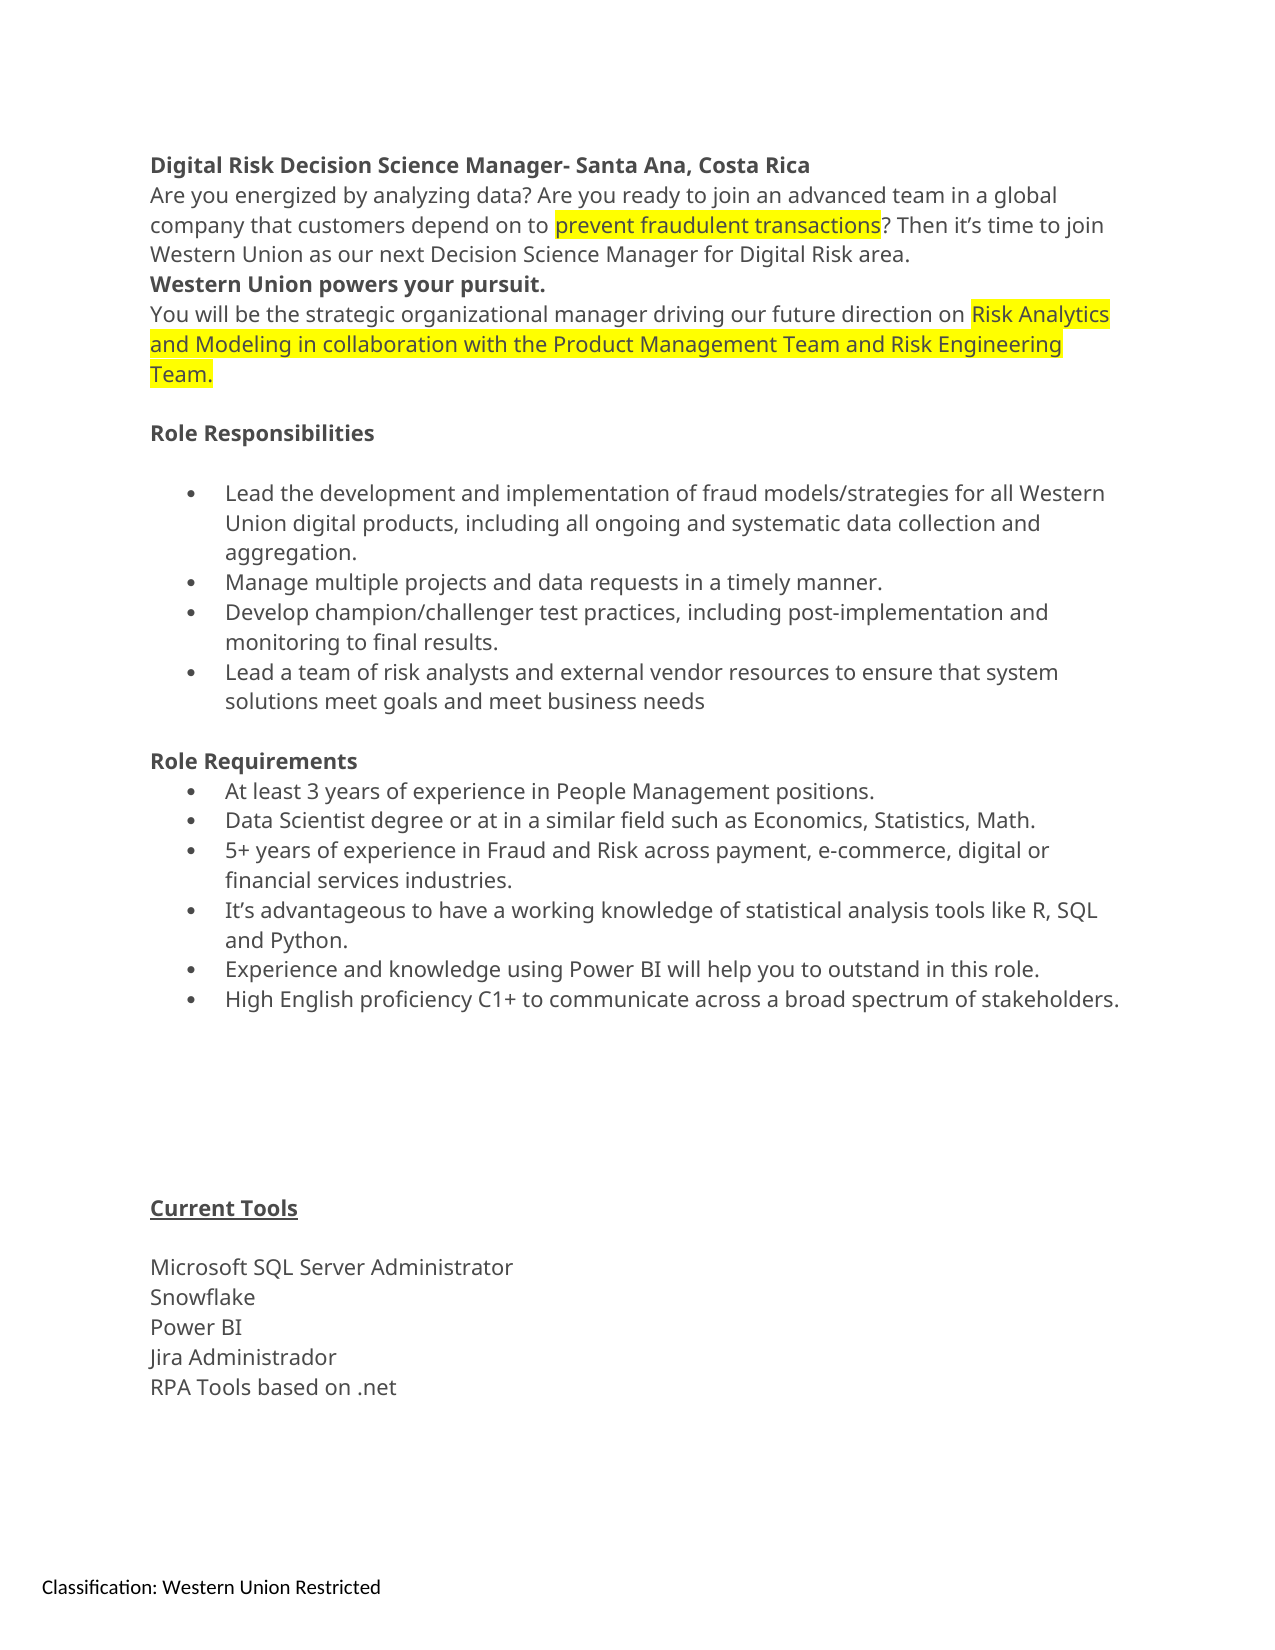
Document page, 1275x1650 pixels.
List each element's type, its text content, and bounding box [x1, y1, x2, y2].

text Microsoft SQL Server Administrator [150, 1252, 1125, 1282]
text Digital Risk Decision Science Manager- Santa Ana, Costa Rica [150, 150, 1125, 180]
text Power BI [150, 1312, 1125, 1342]
list Develop champion/challenger test practices, including post-implementation and monitoring to final results. [187, 597, 1125, 656]
text Role Responsibilities [150, 418, 1125, 448]
list It’s advantageous to have a working knowledge of statistical analysis tools like R, SQL and Python. [187, 895, 1125, 954]
list Data Scientist degree or at in a similar field such as Economics, Statistics, Math. [187, 805, 1125, 835]
list At least 3 years of experience in People Management positions. [187, 776, 1125, 805]
text RPA Tools based on .net [150, 1371, 1125, 1401]
list Lead the development and implementation of fraud models/strategies for all Western Union digital products, including all ongoing and systematic data collection and aggregation. [187, 478, 1125, 567]
text Role Requirements [150, 746, 1125, 776]
list Lead a team of risk analysts and external vendor resources to ensure that system solutions meet goals and meet business needs [187, 656, 1125, 716]
text You will be the strategic organizational manager driving our future direction on Risk Analytics and Modeling in collaboration with the Product Management Team and Risk Engineering Team. [150, 299, 1125, 388]
list Manage multiple projects and data requests in a timely manner. [187, 567, 1125, 597]
text Snowflake [150, 1282, 1125, 1312]
text Current Tools [150, 1193, 1125, 1222]
list 5+ years of experience in Fraud and Risk across payment, e-commerce, digital or financial services industries. [187, 835, 1125, 895]
text Western Union powers your pursuit. [150, 269, 1125, 299]
text Are you energized by analyzing data? Are you ready to join an advanced team in a global company that customers depend on to prevent fraudulent transactions? Then it’s time to join Western Union as our next Decision Science Manager for Digital Risk area. [150, 180, 1125, 269]
list High English proficiency C1+ to communicate across a broad spectrum of stakeholders. [187, 984, 1125, 1014]
list Experience and knowledge using Power BI will help you to outstand in this role. [187, 954, 1125, 984]
text Jira Administrador [150, 1342, 1125, 1371]
